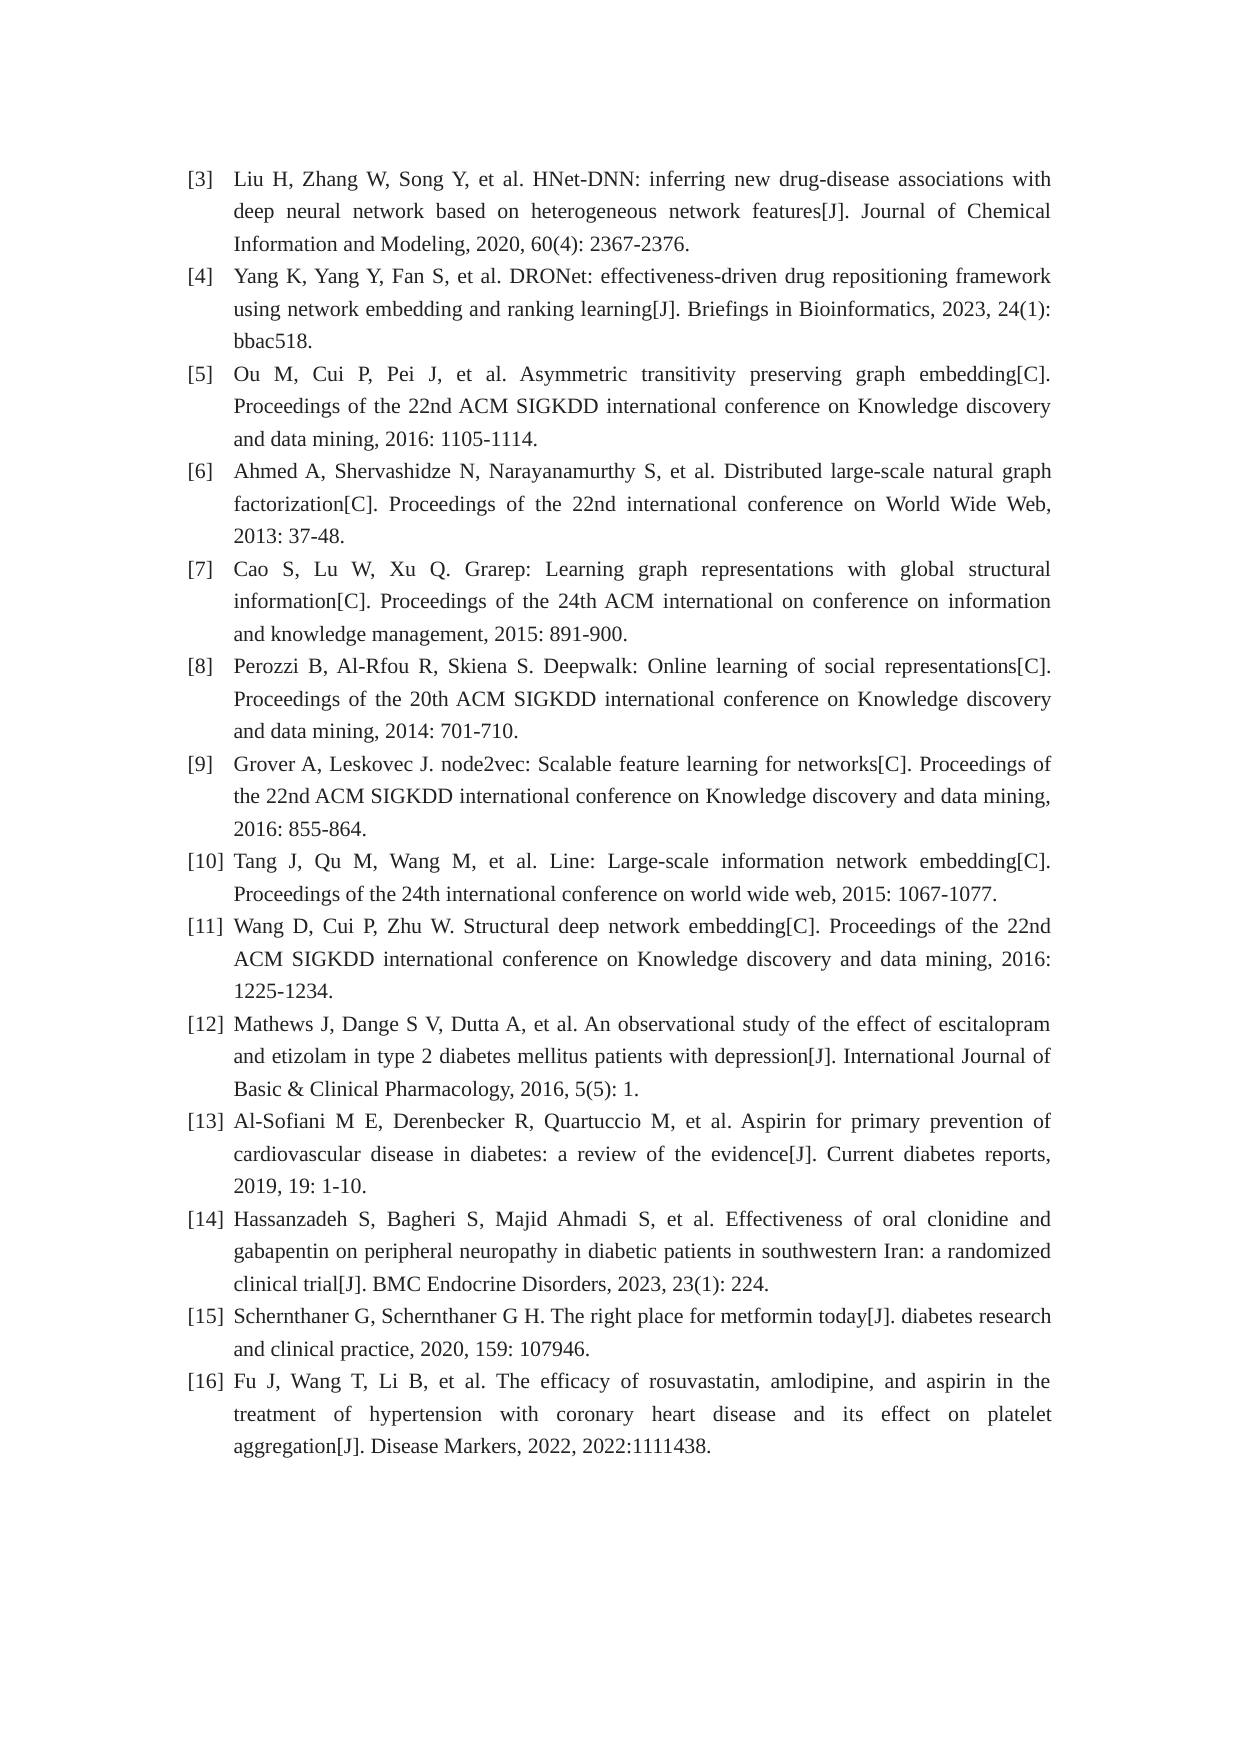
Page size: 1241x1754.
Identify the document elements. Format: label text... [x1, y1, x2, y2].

list Hassanzadeh S, Bagheri S, Majid Ahmadi S, et al. Effectiveness of oral clonidine and gabapentin on peripheral neuropathy in diabetic patients in southwestern Iran: a randomized clinical trial[J]. BMC Endocrine Disorders, 2023, 23(1): 224. [187, 1202, 1053, 1299]
list Ou M, Cui P, Pei J, et al. Asymmetric transitivity preserving graph embedding[C]. Proceedings of the 22nd ACM SIGKDD international conference on Knowledge discovery and data mining, 2016: 1105-1114. [187, 357, 1053, 454]
list Mathews J, Dange S V, Dutta A, et al. An observational study of the effect of escitalopram and etizolam in type 2 diabetes mellitus patients with depression[J]. International Journal of Basic & Clinical Pharmacology, 2016, 5(5): 1. [187, 1007, 1053, 1104]
list Wang D, Cui P, Zhu W. Structural deep network embedding[C]. Proceedings of the 22nd ACM SIGKDD international conference on Knowledge discovery and data mining, 2016: 1225-1234. [187, 909, 1053, 1007]
list Schernthaner G, Schernthaner G H. The right place for metformin today[J]. diabetes research and clinical practice, 2020, 159: 107946. [187, 1299, 1053, 1364]
list Liu H, Zhang W, Song Y, et al. HNet-DNN: inferring new drug-disease associations with deep neural network based on heterogeneous network features[J]. Journal of Chemical Information and Modeling, 2020, 60(4): 2367-2376. [187, 162, 1053, 259]
list Grover A, Leskovec J. node2vec: Scalable feature learning for networks[C]. Proceedings of the 22nd ACM SIGKDD international conference on Knowledge discovery and data mining, 2016: 855-864. [187, 747, 1053, 844]
list Ahmed A, Shervashidze N, Narayanamurthy S, et al. Distributed large-scale natural graph factorization[C]. Proceedings of the 22nd international conference on World Wide Web, 2013: 37-48. [187, 454, 1053, 552]
list Al-Sofiani M E, Derenbecker R, Quartuccio M, et al. Aspirin for primary prevention of cardiovascular disease in diabetes: a review of the evidence[J]. Current diabetes reports, 2019, 19: 1-10. [187, 1104, 1053, 1202]
list Tang J, Qu M, Wang M, et al. Line: Large-scale information network embedding[C]. Proceedings of the 24th international conference on world wide web, 2015: 1067-1077. [187, 844, 1053, 909]
list Yang K, Yang Y, Fan S, et al. DRONet: effectiveness-driven drug repositioning framework using network embedding and ranking learning[J]. Briefings in Bioinformatics, 2023, 24(1): bbac518. [187, 259, 1053, 357]
list Cao S, Lu W, Xu Q. Grarep: Learning graph representations with global structural information[C]. Proceedings of the 24th ACM international on conference on information and knowledge management, 2015: 891-900. [187, 552, 1053, 649]
list Fu J, Wang T, Li B, et al. The efficacy of rosuvastatin, amlodipine, and aspirin in the treatment of hypertension with coronary heart disease and its effect on platelet aggregation[J]. Disease Markers, 2022, 2022:1111438. [187, 1364, 1053, 1462]
list Perozzi B, Al-Rfou R, Skiena S. Deepwalk: Online learning of social representations[C]. Proceedings of the 20th ACM SIGKDD international conference on Knowledge discovery and data mining, 2014: 701-710. [187, 649, 1053, 747]
